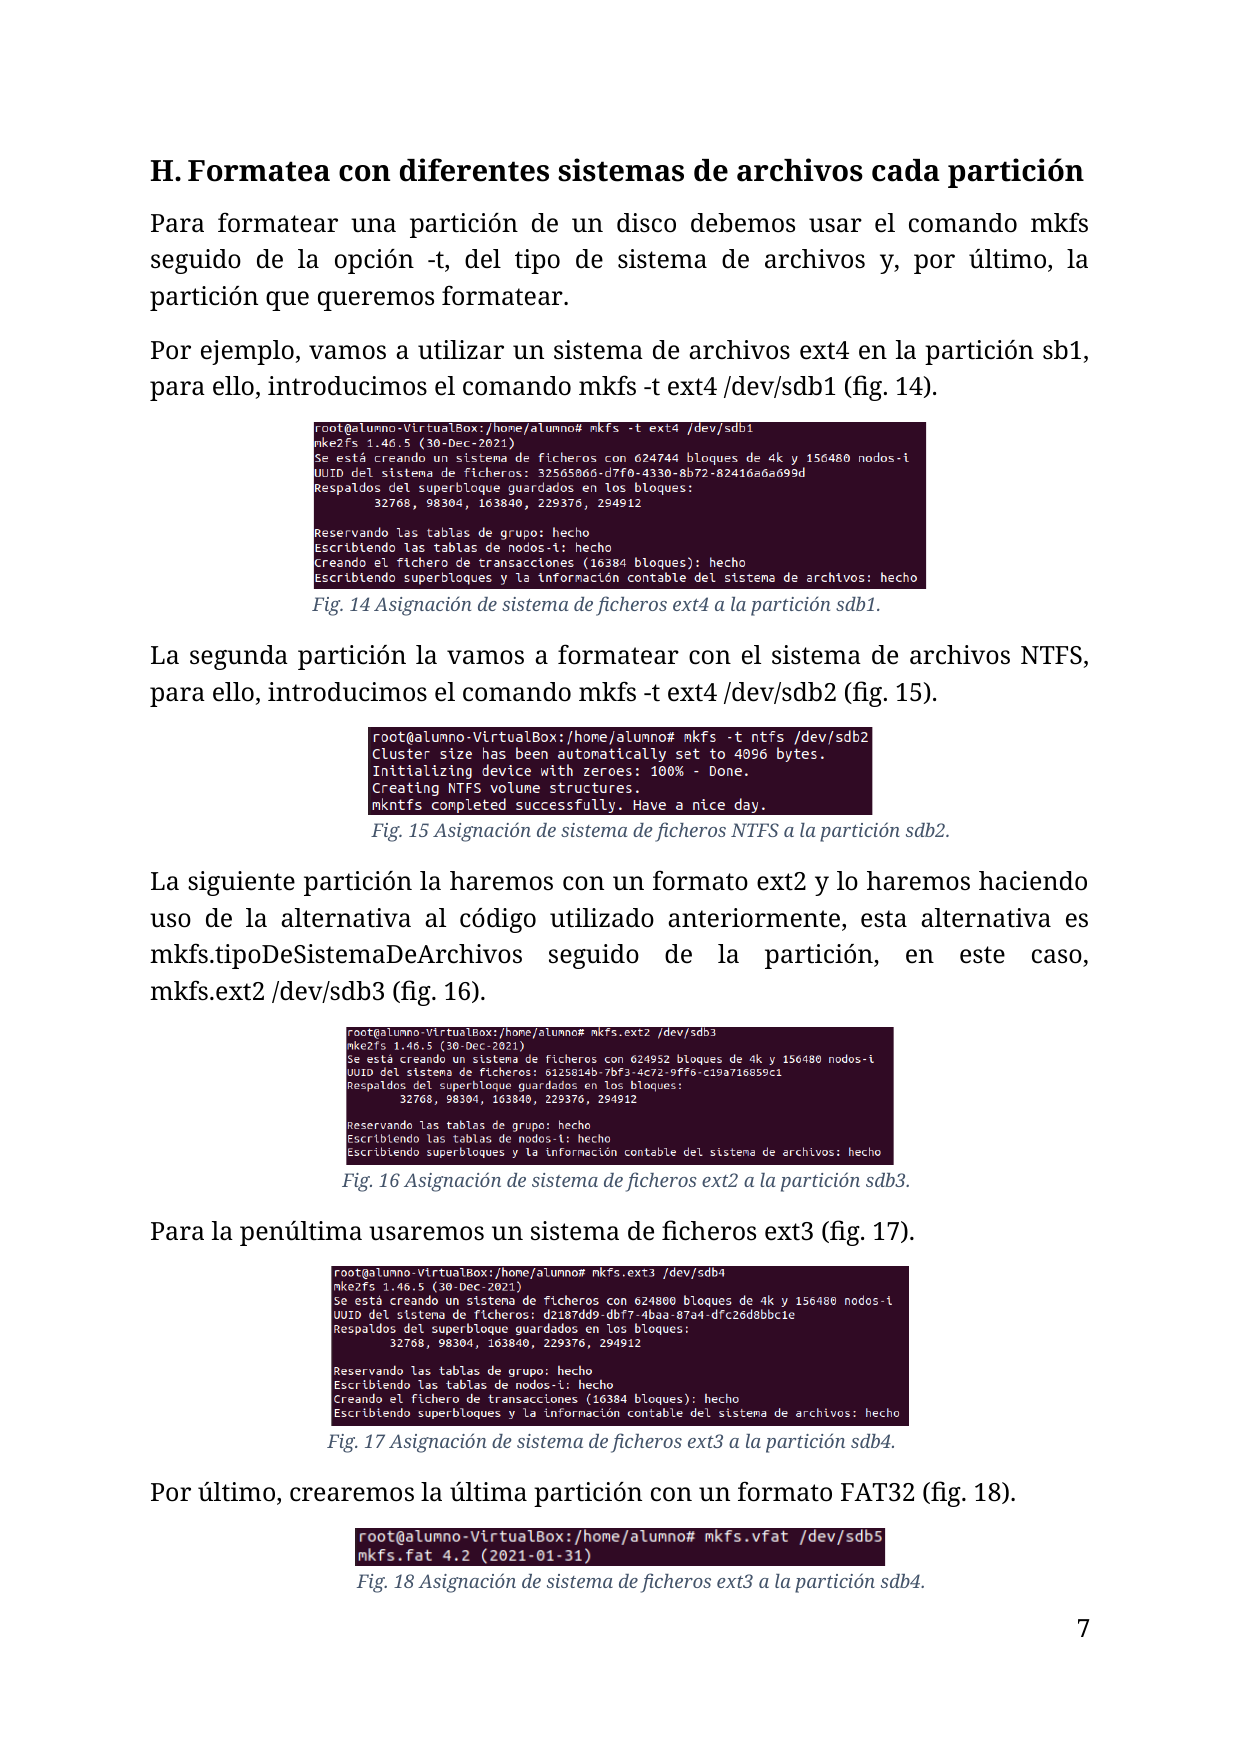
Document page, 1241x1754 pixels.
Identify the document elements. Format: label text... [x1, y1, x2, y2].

picture [355, 1528, 886, 1566]
text Por ejemplo, vamos a utilizar un sistema de archivos ext4 en la partición sb1, para ello, introducimos el comando mkfs -t ext4 /dev/sdb1 (fig. 14). [150, 332, 1090, 403]
text Por último, crearemos la última partición con un formato FAT32 (fig. 18). [150, 1475, 1090, 1509]
text Fig. 14 Asignación de sistema de ficheros ext4 a la partición sdb1. [312, 591, 1090, 617]
picture [331, 1266, 909, 1426]
text La siguiente partición la haremos con un formato ext2 y lo haremos haciendo uso de la alternativa al código utilizado anteriormente, esta alternativa es mkfs.tipoDeSistemaDeArchivos seguido de la partición, en este caso, mkfs.ext2 /dev/sdb3 (fig. 16). [150, 864, 1090, 1008]
picture [346, 1027, 894, 1165]
text Para la penúltima usaremos un sistema de ficheros ext3 (fig. 17). [150, 1213, 1090, 1247]
text Fig. 17 Asignación de sistema de ficheros ext3 a la partición sdb4. [327, 1429, 1090, 1454]
text Fig. 18 Asignación de sistema de ficheros ext3 a la partición sdb4. [357, 1568, 1090, 1594]
text La segunda partición la vamos a formatear con el sistema de archivos NTFS, para ello, introducimos el comando mkfs -t ext4 /dev/sdb2 (fig. 15). [150, 637, 1090, 708]
picture [368, 727, 873, 815]
text Fig. 15 Asignación de sistema de ficheros NTFS a la partición sdb2. [372, 817, 1090, 843]
text Para formatear una partición de un disco debemos usar el comando mkfs seguido de la opción -t, del tipo de sistema de archivos y, por último, la partición que queremos formatear. [150, 205, 1090, 313]
text Fig. 16 Asignación de sistema de ficheros ext2 a la partición sdb3. [342, 1167, 1090, 1192]
picture [313, 422, 927, 589]
subtitle Formatea con diferentes sistemas de archivos cada partición [150, 150, 1090, 190]
